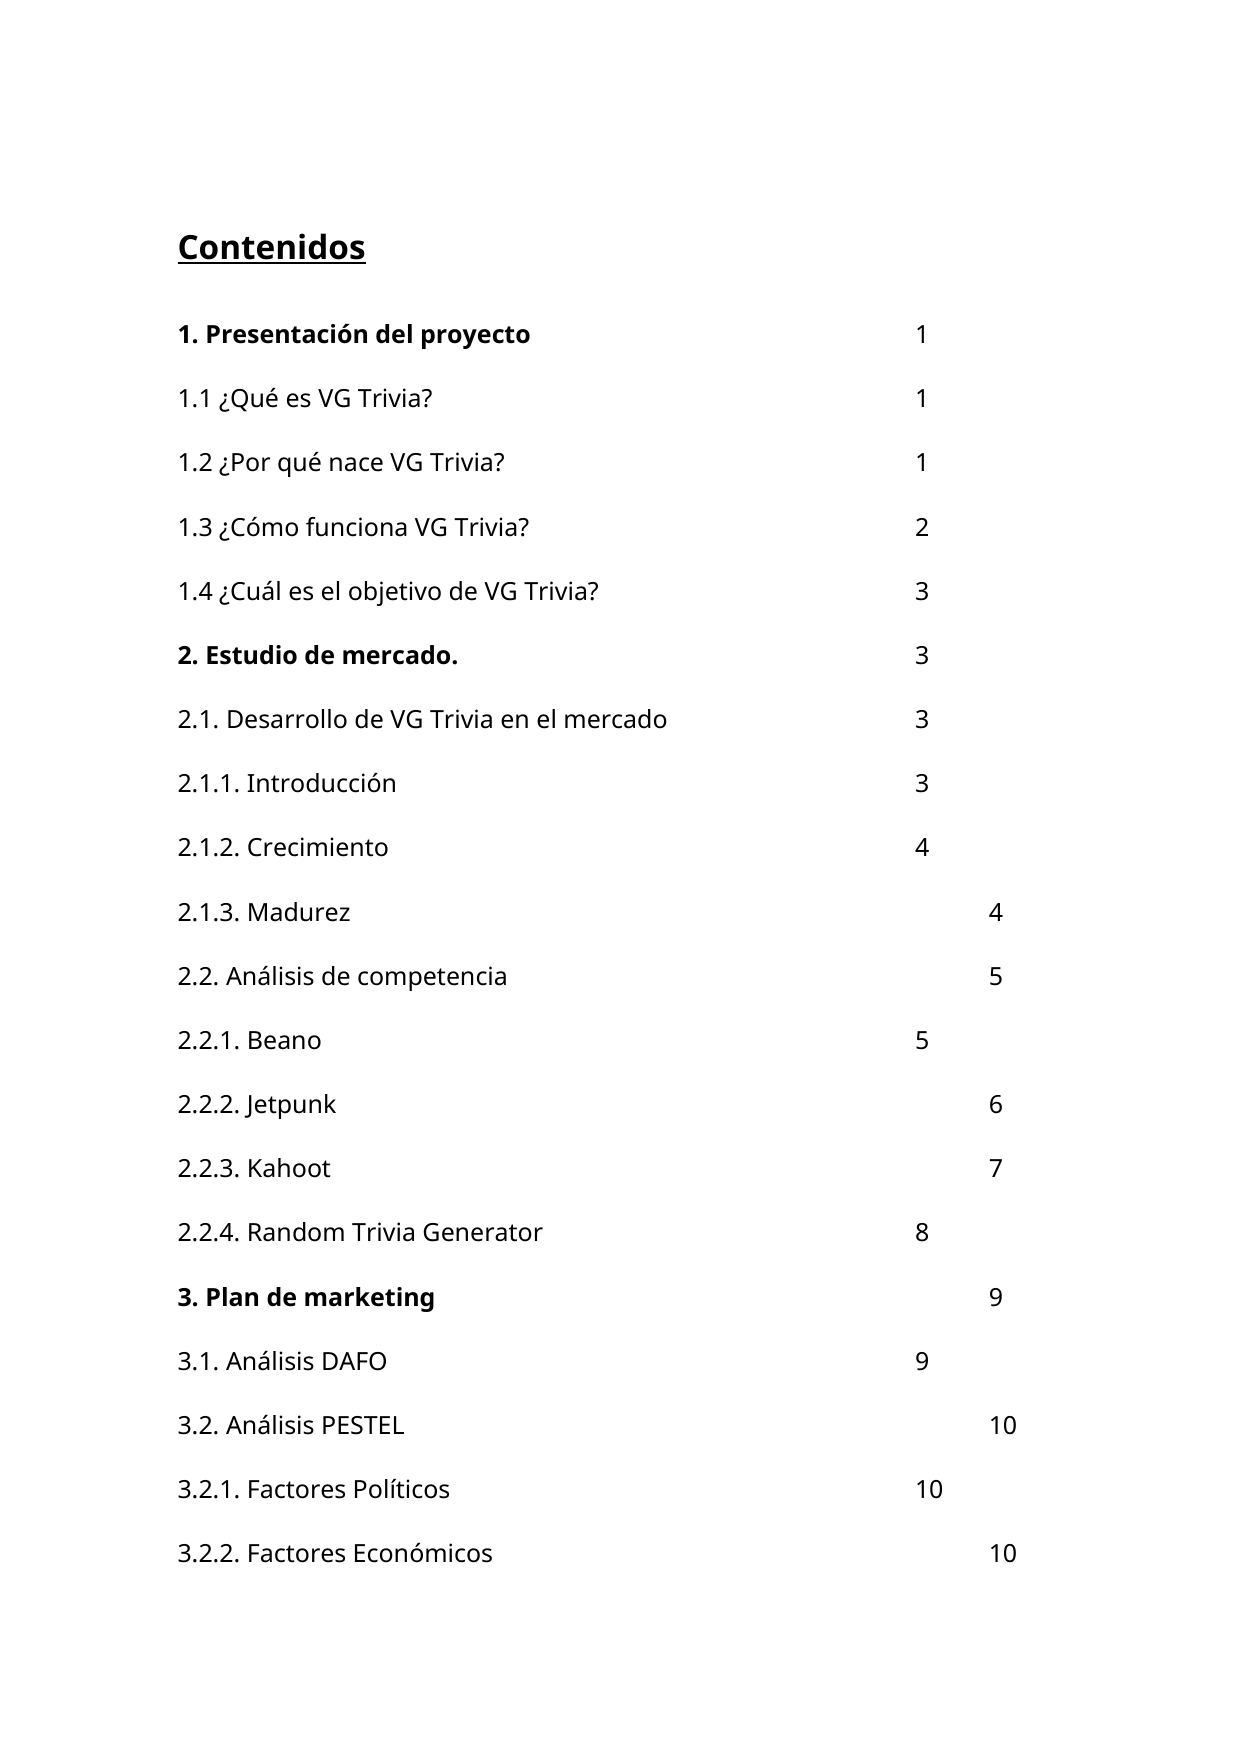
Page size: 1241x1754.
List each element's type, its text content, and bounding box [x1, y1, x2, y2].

text 2.2.2. Jetpunk 6 [177, 1087, 1063, 1121]
text 3.2.1. Factores Políticos 10 [177, 1472, 1063, 1506]
text 3. Plan de marketing 9 [177, 1279, 1063, 1313]
text 2.2.1. Beano 5 [177, 1023, 1063, 1057]
text Contenidos [177, 224, 1063, 269]
text 1.1 ¿Qué es VG Trivia? 1 [177, 381, 1063, 415]
text 1.2 ¿Por qué nace VG Trivia? 1 [177, 445, 1063, 479]
text 3.2.2. Factores Económicos 10 [177, 1536, 1063, 1570]
text 3.1. Análisis DAFO 9 [177, 1343, 1063, 1377]
text 2.1.1. Introducción 3 [177, 766, 1063, 800]
text 2.2.3. Kahoot 7 [177, 1151, 1063, 1185]
text 2.2.4. Random Trivia Generator 8 [177, 1215, 1063, 1249]
text 2. Estudio de mercado. 3 [177, 638, 1063, 672]
text 1. Presentación del proyecto 1 [177, 317, 1063, 351]
text 3.2. Análisis PESTEL 10 [177, 1408, 1063, 1442]
text 2.2. Análisis de competencia 5 [177, 958, 1063, 992]
text 2.1.2. Crecimiento 4 [177, 830, 1063, 864]
text 2.1.3. Madurez 4 [177, 894, 1063, 928]
text 2.1. Desarrollo de VG Trivia en el mercado 3 [177, 702, 1063, 736]
text 1.4 ¿Cuál es el objetivo de VG Trivia? 3 [177, 573, 1063, 607]
text 1.3 ¿Cómo funciona VG Trivia? 2 [177, 509, 1063, 543]
